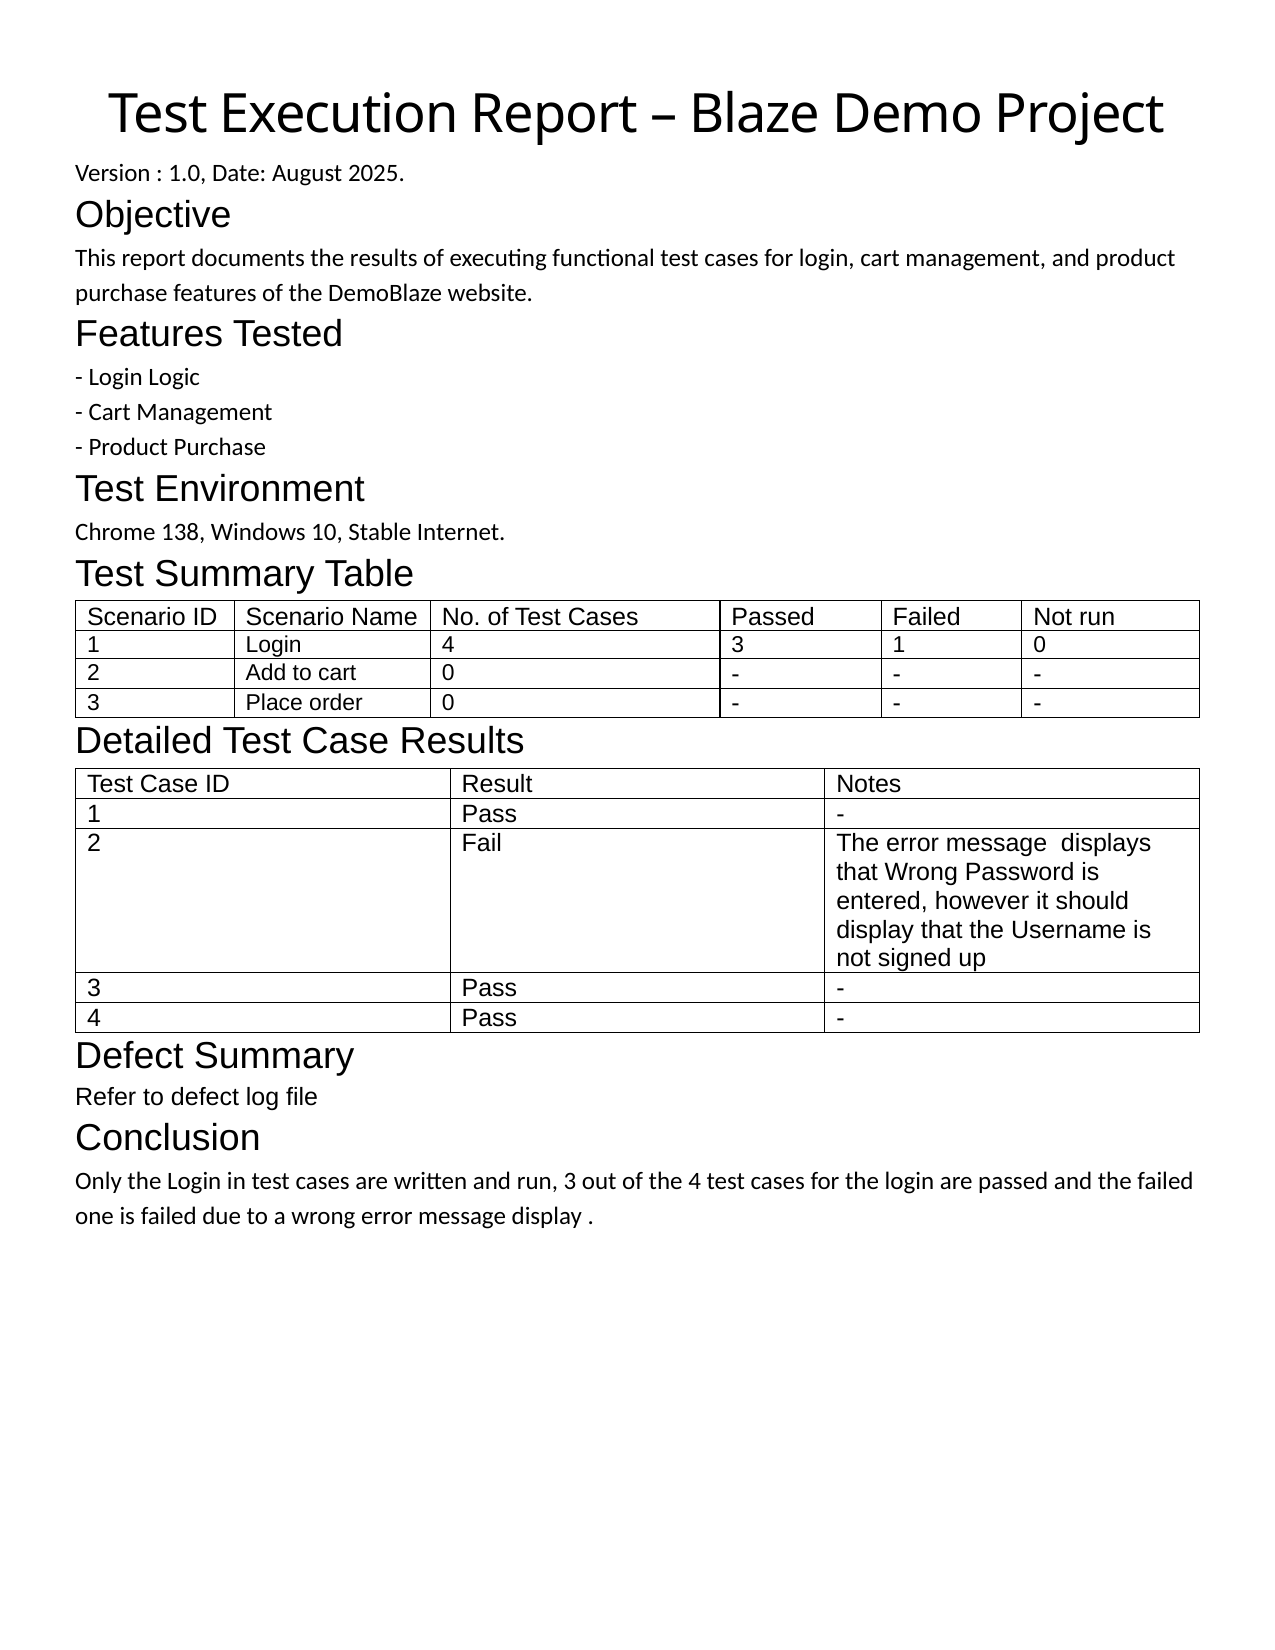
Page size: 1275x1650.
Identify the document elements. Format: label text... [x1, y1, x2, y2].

table_cell 4 [431, 631, 719, 658]
text Refer to defect log file [75, 1082, 1200, 1111]
table_cell - [882, 689, 1021, 717]
table_header Failed [882, 601, 1021, 630]
table_cell 0 [1022, 631, 1199, 658]
text Version : 1.0, Date: August 2025. [75, 157, 1200, 188]
table_header Result [451, 769, 824, 798]
table_cell 1 [76, 799, 450, 827]
table_cell - [721, 659, 881, 687]
table_header No. of Test Cases [431, 601, 719, 630]
table_cell Place order [235, 689, 430, 717]
text Conclusion [75, 1115, 1200, 1158]
table_cell 4 [76, 1003, 450, 1032]
text This report documents the results of executing functional test cases for login, cart management, and product purchase features of the DemoBlaze website. [75, 242, 1200, 307]
table_cell 2 [76, 659, 234, 687]
table_cell - [1022, 689, 1199, 717]
table_header Not run [1022, 601, 1199, 630]
text Defect Summary [75, 1033, 1200, 1076]
table_cell - [825, 973, 1199, 1002]
table_header Scenario ID [76, 601, 234, 630]
table_cell Login [235, 631, 430, 658]
table_header Scenario Name [235, 601, 430, 630]
text Features Tested [75, 312, 1200, 355]
table_cell Pass [451, 1003, 824, 1032]
table_cell 0 [431, 659, 719, 687]
title Test Execution Report – Blaze Demo Project [75, 75, 1200, 149]
table_header Passed [721, 601, 881, 630]
table_cell - [825, 1003, 1199, 1032]
table_cell 1 [76, 631, 234, 658]
text Detailed Test Case Results [75, 718, 1200, 761]
table_cell 3 [76, 973, 450, 1002]
table_cell 3 [721, 631, 881, 658]
table_cell 2 [76, 829, 450, 972]
table_cell - [825, 799, 1199, 827]
text Objective [75, 192, 1200, 235]
table_cell 1 [882, 631, 1021, 658]
table_cell The error message displays that Wrong Password is entered, however it should display that the Username is not signed up [825, 829, 1199, 972]
text Chrome 138, Windows 10, Stable Internet. [75, 516, 1200, 546]
table_header Test Case ID [76, 769, 450, 798]
table_cell 0 [431, 689, 719, 717]
table_cell 3 [76, 689, 234, 717]
table_cell Add to cart [235, 659, 430, 687]
text Test Summary Table [75, 551, 1200, 594]
text - Login Logic - Cart Management - Product Purchase [75, 361, 1200, 462]
table_cell - [721, 689, 881, 717]
table_cell Pass [451, 799, 824, 827]
table_cell - [1022, 659, 1199, 687]
table_header Notes [825, 769, 1199, 798]
table_cell - [882, 659, 1021, 687]
table_cell Pass [451, 973, 824, 1002]
table_cell Fail [451, 829, 824, 972]
text Test Environment [75, 466, 1200, 509]
text Only the Login in test cases are written and run, 3 out of the 4 test cases for the login are passed and the failed one is failed due to a wrong error message display . [75, 1165, 1200, 1231]
